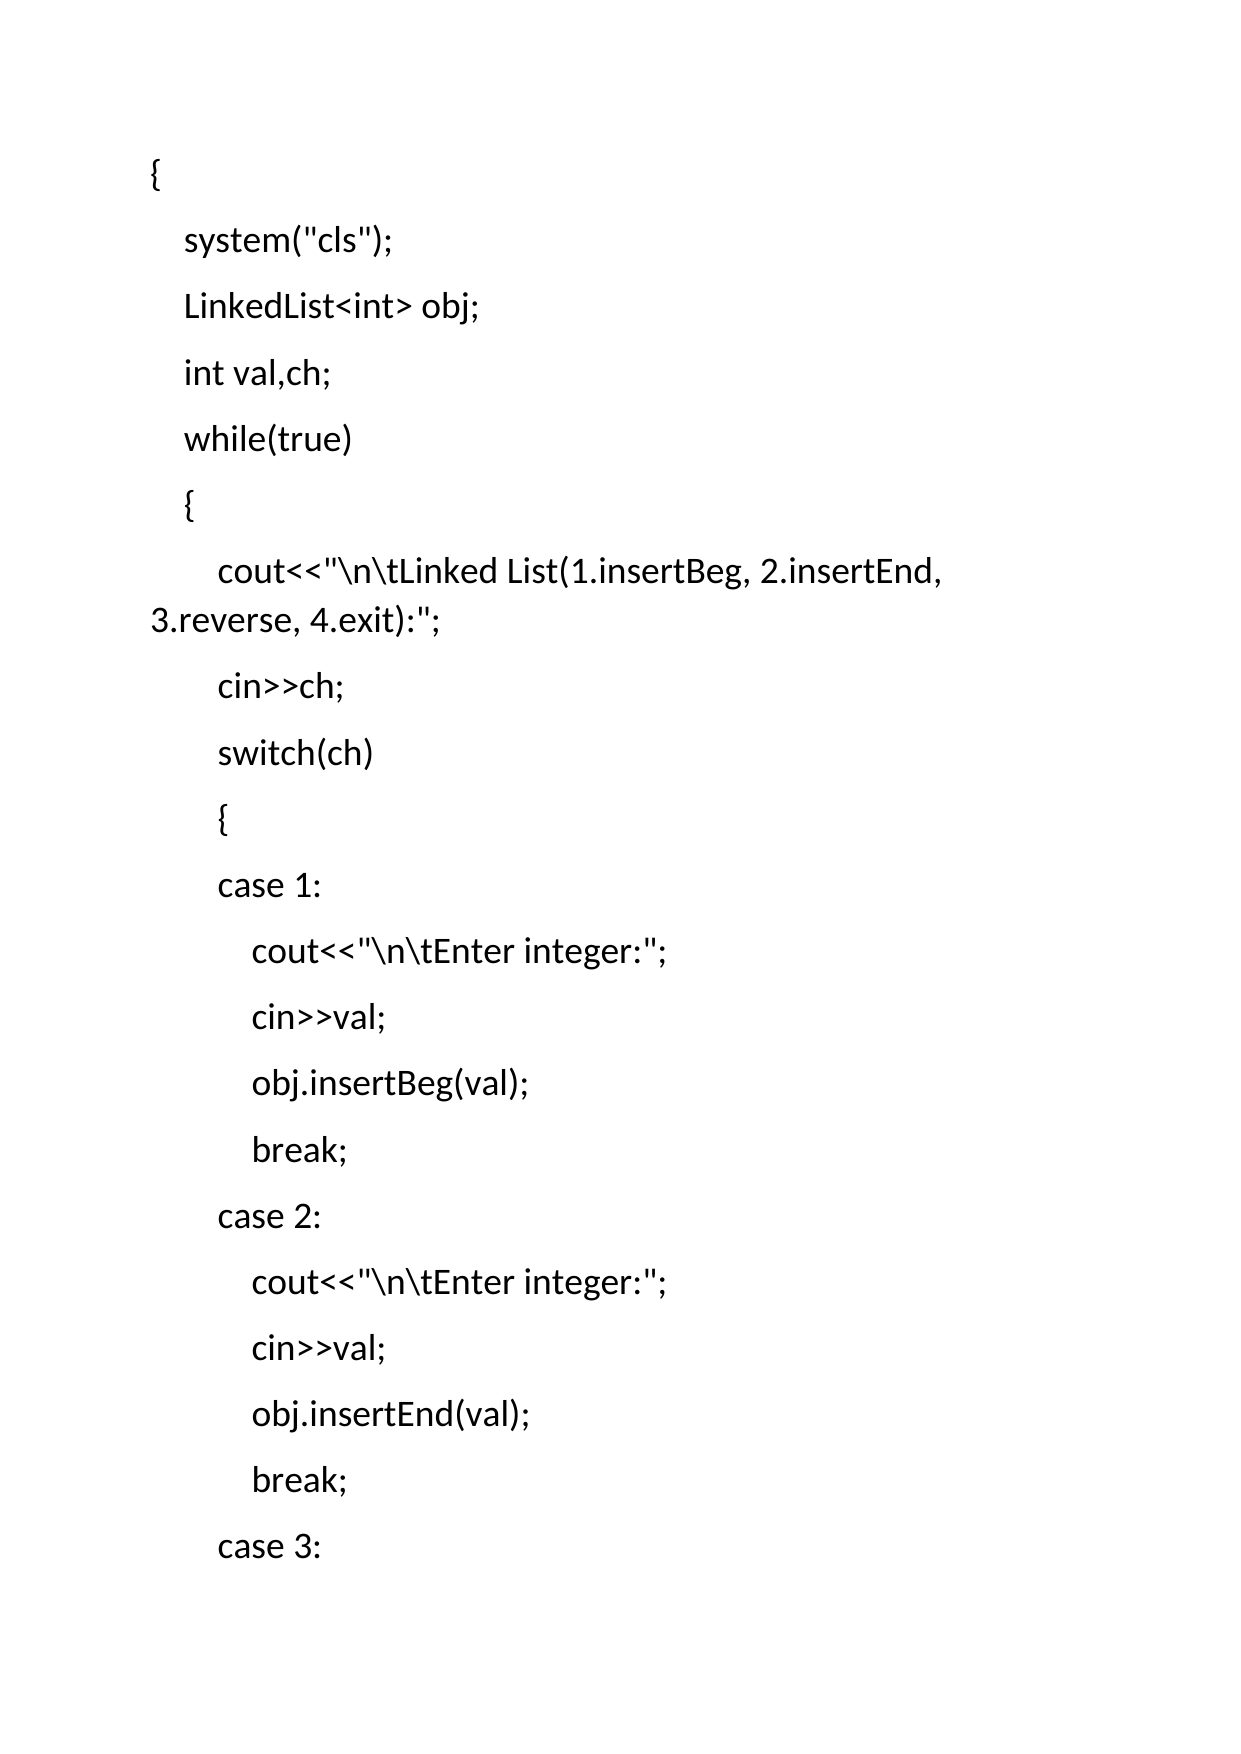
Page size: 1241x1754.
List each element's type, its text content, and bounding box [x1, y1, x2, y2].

text LinkedList<int> obj; [150, 282, 1090, 328]
text obj.insertBeg(val); [150, 1059, 1090, 1105]
text cout<<"\n\tLinked List(1.insertBeg, 2.insertEnd, 3.reverse, 4.exit):"; [150, 547, 1090, 642]
text { [150, 481, 1090, 527]
text case 2: [150, 1192, 1090, 1237]
text system("cls"); [150, 216, 1090, 262]
text case 1: [150, 861, 1090, 907]
text cin>>ch; [150, 662, 1090, 708]
text cout<<"\n\tEnter integer:"; [150, 1258, 1090, 1304]
text switch(ch) [150, 729, 1090, 774]
text cout<<"\n\tEnter integer:"; [150, 927, 1090, 973]
text cin>>val; [150, 1324, 1090, 1370]
text { [150, 795, 1090, 841]
text cin>>val; [150, 993, 1090, 1039]
text break; [150, 1126, 1090, 1171]
text obj.insertEnd(val); [150, 1390, 1090, 1436]
text case 3: [150, 1522, 1090, 1568]
text int val,ch; [150, 348, 1090, 394]
text { [150, 150, 1090, 196]
text break; [150, 1456, 1090, 1502]
text while(true) [150, 414, 1090, 460]
